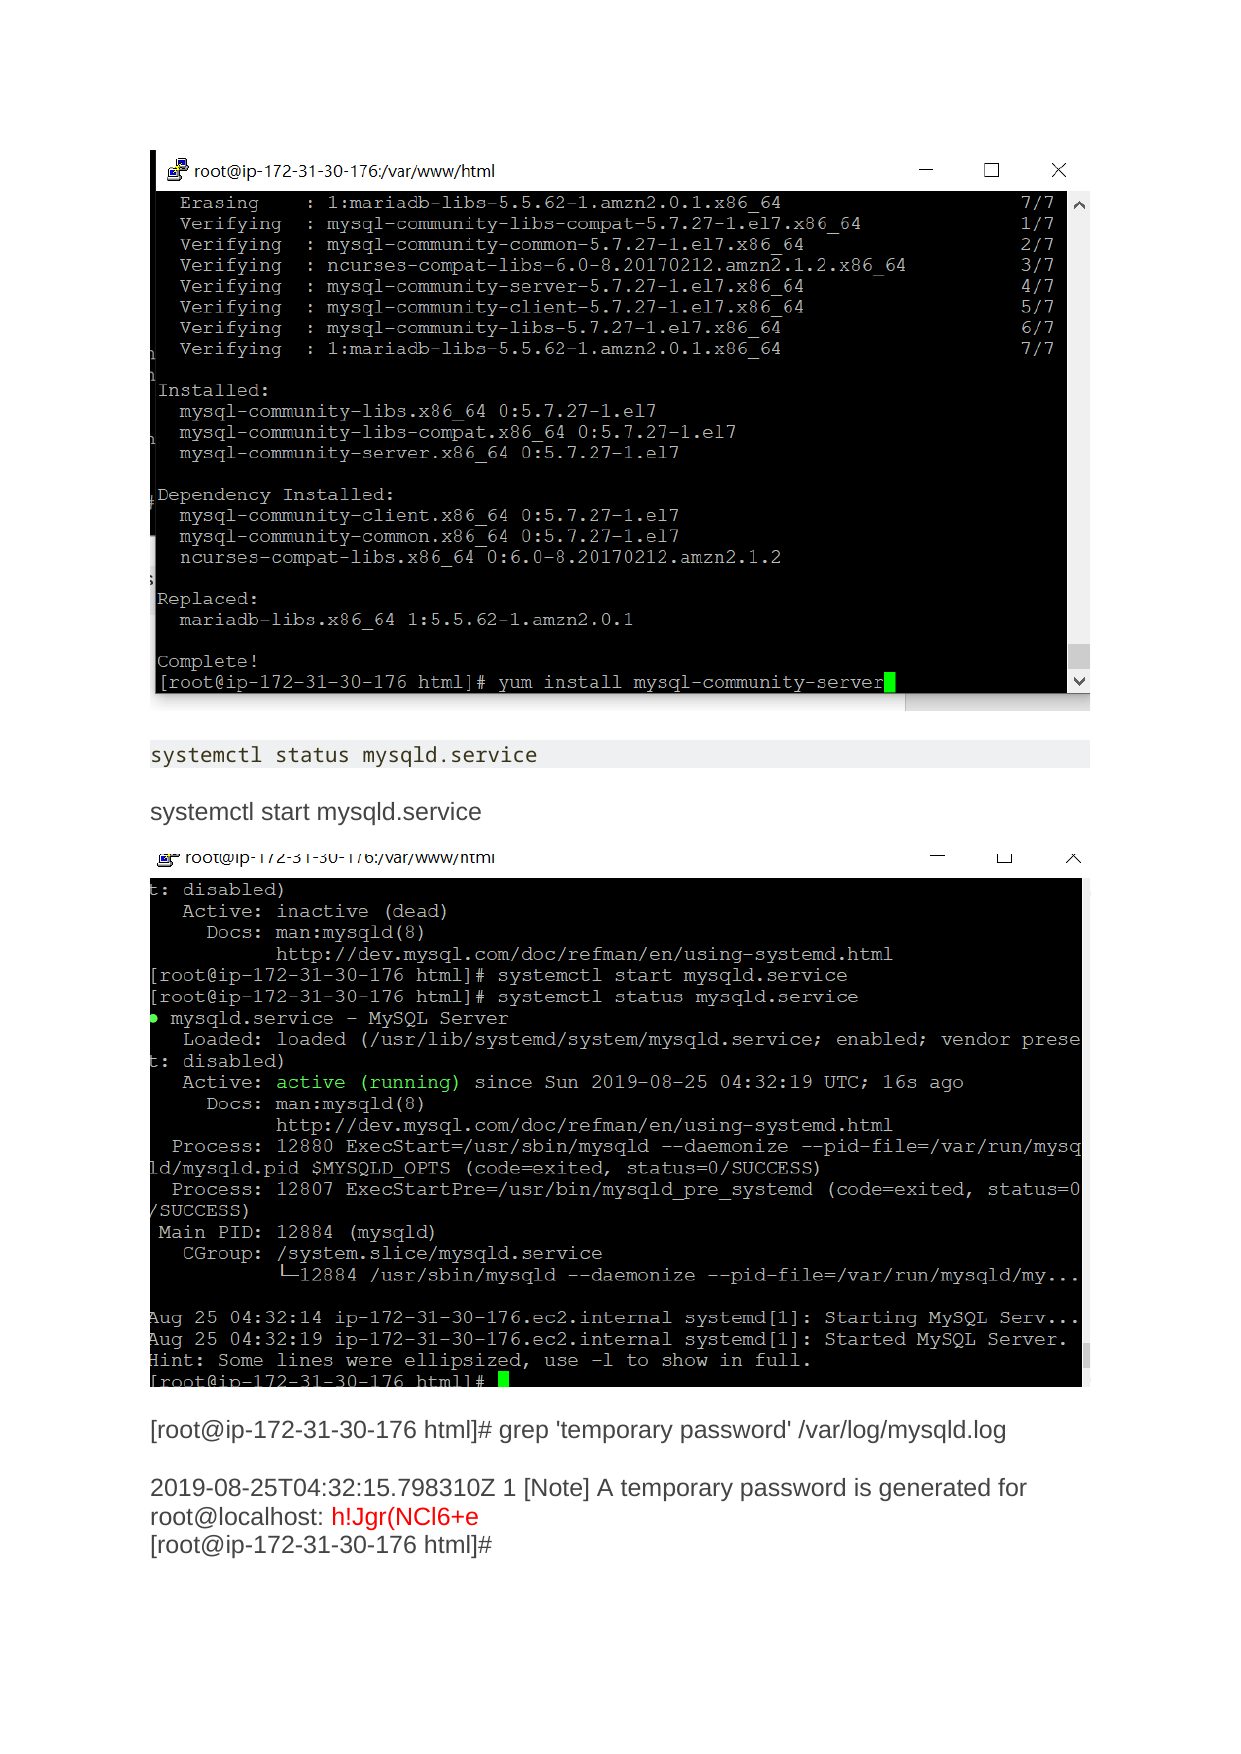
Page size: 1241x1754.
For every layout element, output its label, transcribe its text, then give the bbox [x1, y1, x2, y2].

text systemctl start mysqld.service [150, 797, 1090, 826]
picture [150, 854, 1091, 1387]
text systemctl status mysqld.service [150, 740, 1090, 768]
text [root@ip-172-31-30-176 html]# grep 'temporary password' /var/log/mysqld.log [150, 1415, 1090, 1444]
text 2019-08-25T04:32:15.798310Z 1 [Note] A temporary password is generated for root@localhost: h!Jgr(NCl6+e [150, 1473, 1090, 1530]
picture [150, 150, 1091, 711]
text [root@ip-172-31-30-176 html]# [150, 1530, 1090, 1559]
